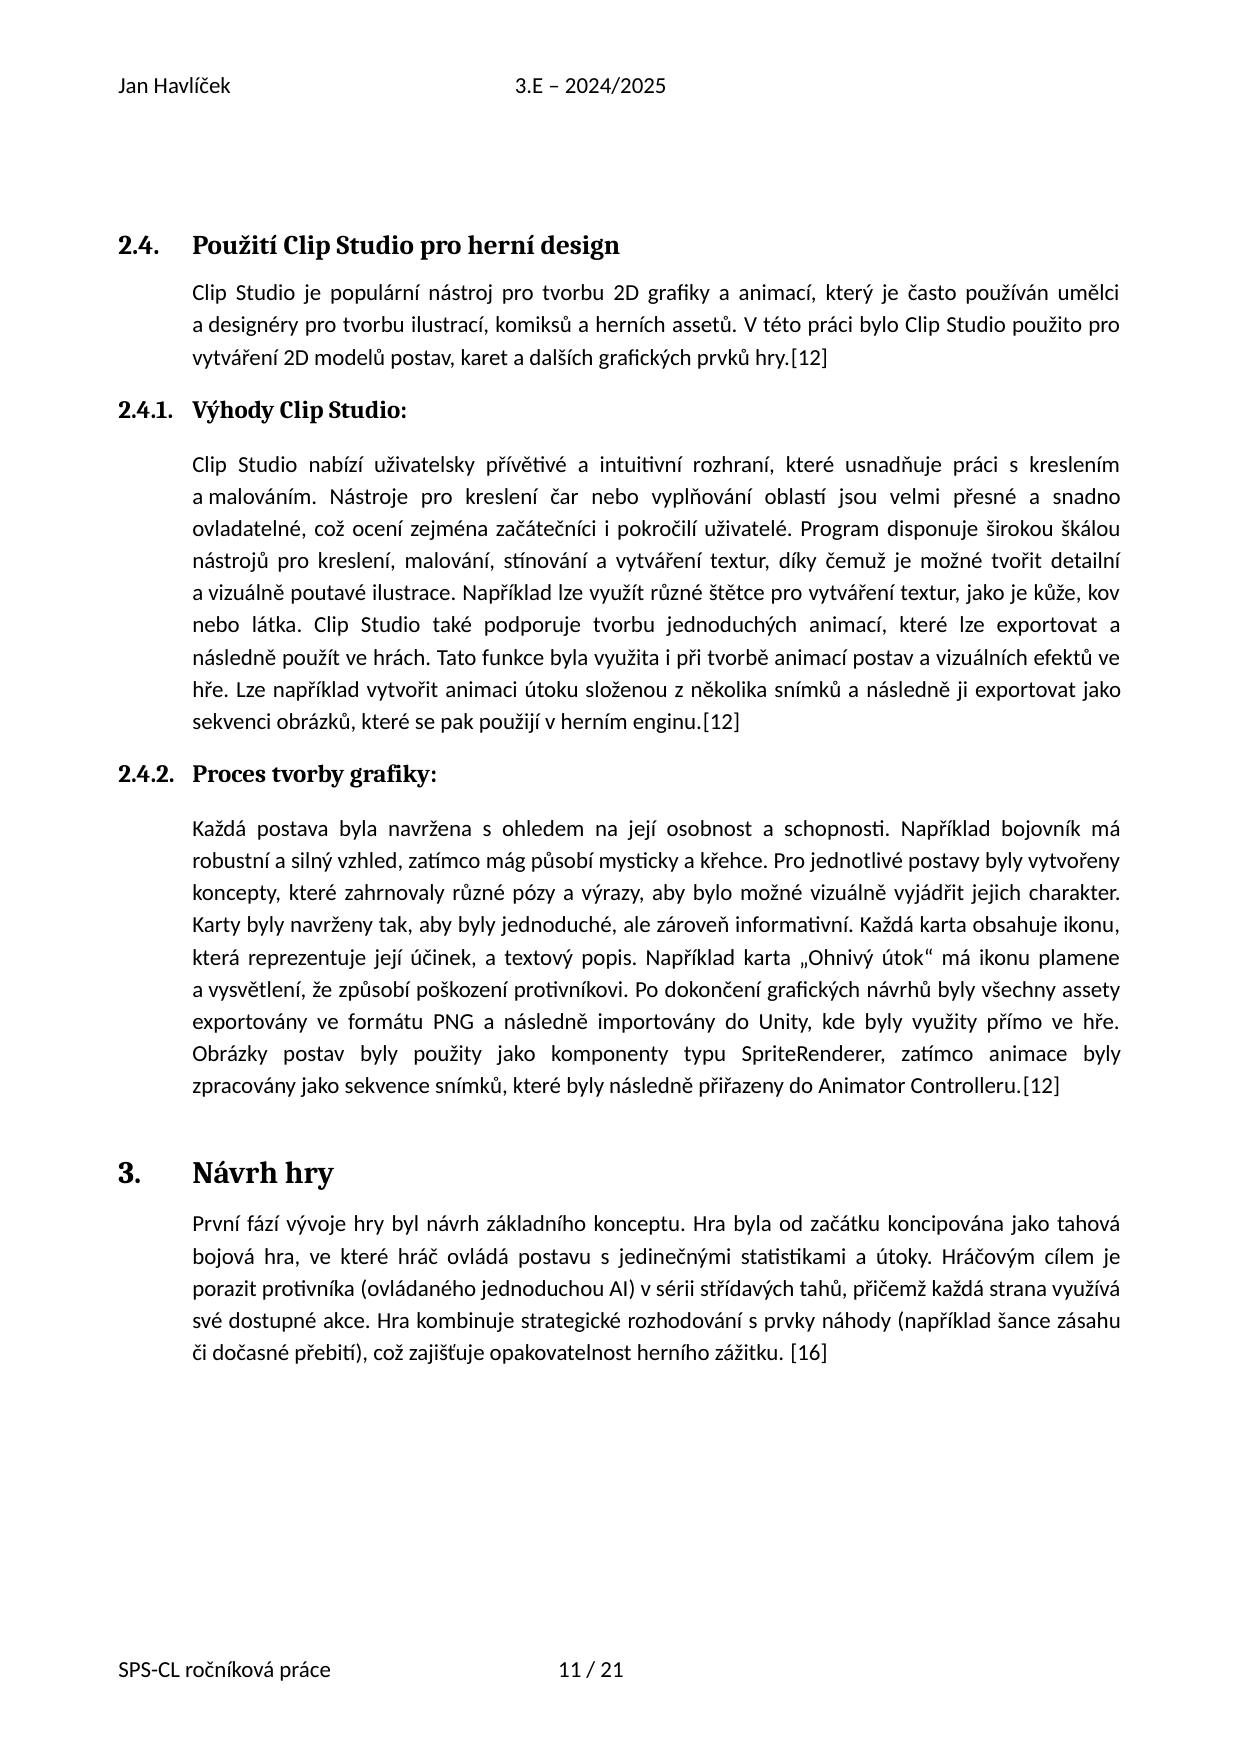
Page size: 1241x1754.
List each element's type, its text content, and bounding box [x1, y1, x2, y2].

text Clip Studio je populární nástroj pro tvorbu 2D grafiky a animací, který je často používán umělci a designéry pro tvorbu ilustrací, komiksů a herních assetů. V této práci bylo Clip Studio použito pro vytváření 2D modelů postav, karet a dalších grafických prvků hry.[12] [192, 278, 1122, 371]
list Každá postava byla navržena s ohledem na její osobnost a schopnosti. Například bojovník má robustní a silný vzhled, zatímco mág působí mysticky a křehce. Pro jednotlivé postavy byly vytvořeny koncepty, které zahrnovaly různé pózy a výrazy, aby bylo možné vizuálně vyjádřit jejich charakter. Karty byly navrženy tak, aby byly jednoduché, ale zároveň informativní. Každá karta obsahuje ikonu, která reprezentuje její účinek, a textový popis. Například karta „Ohnivý útok“ má ikonu plamene a vysvětlení, že způsobí poškození protivníkovi. Po dokončení grafických návrhů byly všechny assety exportovány ve formátu PNG a následně importovány do Unity, kde byly využity přímo ve hře. Obrázky postav byly použity jako komponenty typu SpriteRenderer, zatímco animace byly zpracovány jako sekvence snímků, které byly následně přiřazeny do Animator Controlleru.[12] [192, 814, 1122, 1099]
text První fází vývoje hry byl návrh základního konceptu. Hra byla od začátku koncipována jako tahová bojová hra, ve které hráč ovládá postavu s jedinečnými statistikami a útoky. Hráčovým cílem je porazit protivníka (ovládaného jednoduchou AI) v sérii střídavých tahů, přičemž každá strana využívá své dostupné akce. Hra kombinuje strategické rozhodování s prvky náhody (například šance zásahu či dočasné přebití), což zajišťuje opakovatelnost herního zážitku. [16] [192, 1209, 1122, 1366]
subtitle Návrh hry [118, 1156, 1122, 1192]
subtitle Výhody Clip Studio: [118, 396, 1122, 424]
subtitle Použití Clip Studio pro herní design [118, 230, 1122, 261]
subtitle Proces tvorby grafiky: [118, 760, 1122, 789]
list Clip Studio nabízí uživatelsky přívětivé a intuitivní rozhraní, které usnadňuje práci s kreslením a malováním. Nástroje pro kreslení čar nebo vyplňování oblastí jsou velmi přesné a snadno ovladatelné, což ocení zejména začátečníci i pokročilí uživatelé. Program disponuje širokou škálou nástrojů pro kreslení, malování, stínování a vytváření textur, díky čemuž je možné tvořit detailní a vizuálně poutavé ilustrace. Například lze využít různé štětce pro vytváření textur, jako je kůže, kov nebo látka. Clip Studio také podporuje tvorbu jednoduchých animací, které lze exportovat a následně použít ve hrách. Tato funkce byla využita i při tvorbě animací postav a vizuálních efektů ve hře. Lze například vytvořit animaci útoku složenou z několika snímků a následně ji exportovat jako sekvenci obrázků, které se pak použijí v herním enginu.[12] [192, 450, 1122, 735]
